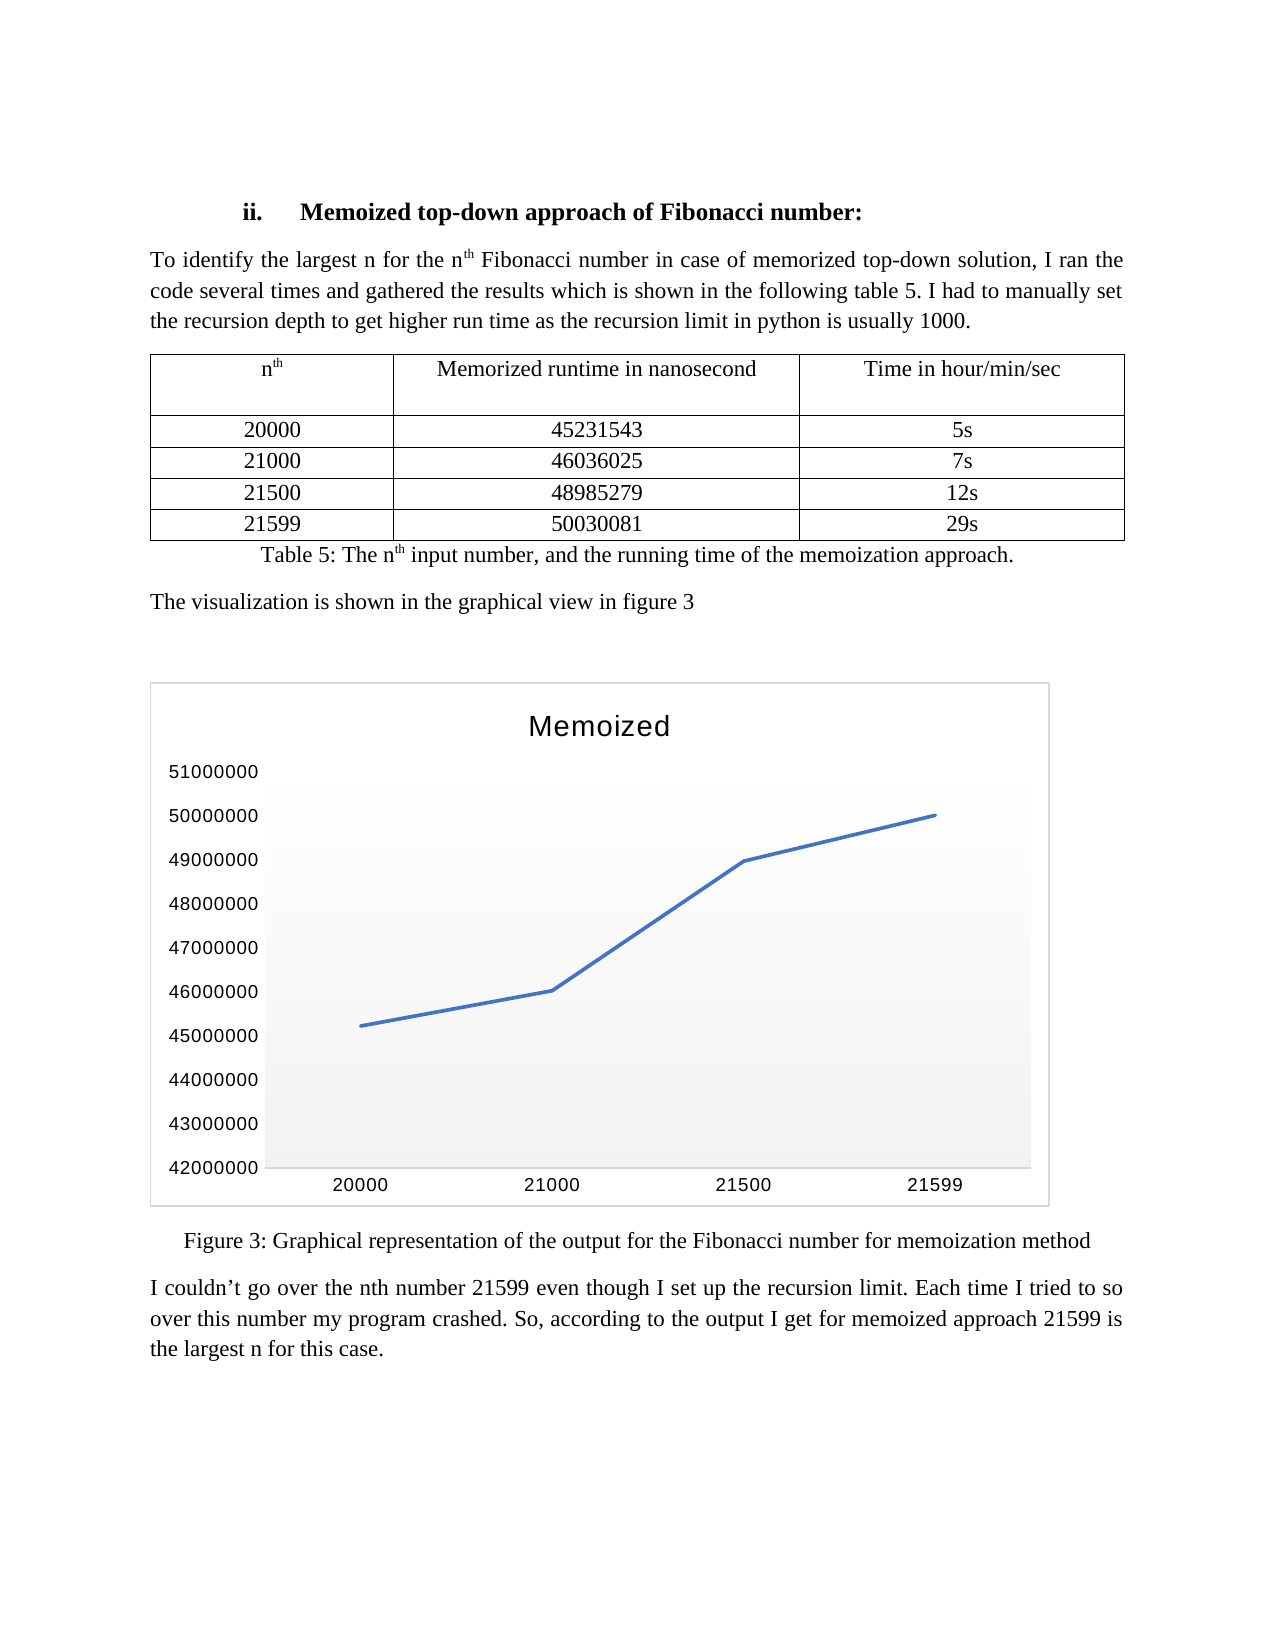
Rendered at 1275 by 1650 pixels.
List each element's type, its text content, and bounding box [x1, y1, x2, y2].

table_cell 45231543 [394, 416, 799, 447]
table_cell 12s [800, 479, 1124, 509]
text Figure 3: Graphical representation of the output for the Fibonacci number for memoization method [150, 1227, 1125, 1254]
list Memoized top-down approach of Fibonacci number: [262, 197, 1125, 226]
table_header Memorized runtime in nanosecond [394, 355, 799, 415]
table_cell 5s [800, 416, 1124, 447]
table_cell 21599 [151, 510, 393, 540]
table_cell 21000 [151, 448, 393, 478]
table_cell 29s [800, 510, 1124, 540]
table_cell 21500 [151, 479, 393, 509]
text I couldn’t go over the nth number 21599 even though I set up the recursion limit. Each time I tried to so over this number my program crashed. So, according to the output I get for memoized approach 21599 is the largest n for this case. [150, 1274, 1125, 1361]
text The visualization is shown in the graphical view in figure 3 [150, 588, 1125, 614]
text To identify the largest n for the nth Fibonacci number in case of memorized top-down solution, I ran the code several times and gathered the results which is shown in the following table 5. I had to manually set the recursion depth to get higher run time as the recursion limit in python is usually 1000. [150, 247, 1125, 333]
table_header Time in hour/min/sec [800, 355, 1124, 415]
table_cell 20000 [151, 416, 393, 447]
table_cell 50030081 [394, 510, 799, 540]
table_header nth [151, 355, 393, 415]
text Table 5: The nth input number, and the running time of the memoization approach. [150, 541, 1125, 568]
table_cell 46036025 [394, 448, 799, 478]
table_cell 7s [800, 448, 1124, 478]
table_cell 48985279 [394, 479, 799, 509]
